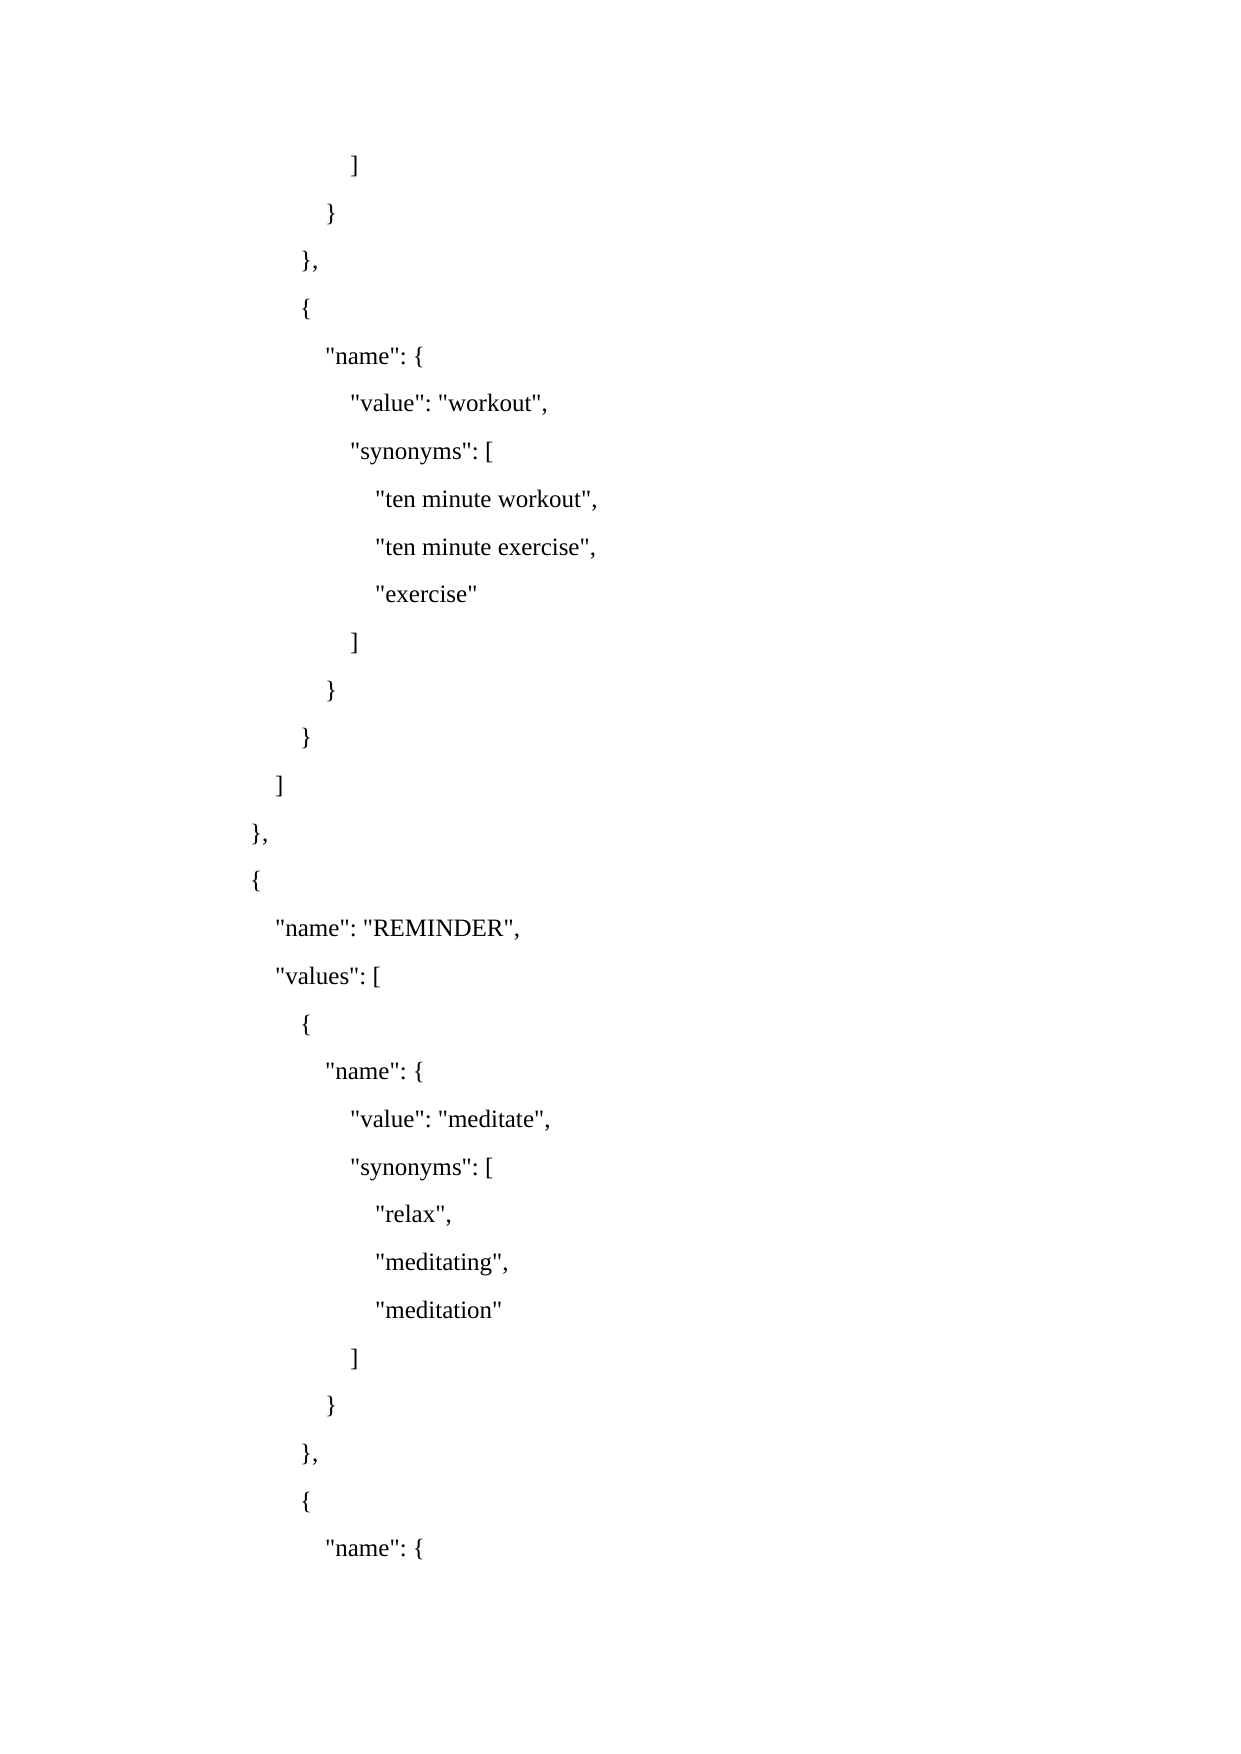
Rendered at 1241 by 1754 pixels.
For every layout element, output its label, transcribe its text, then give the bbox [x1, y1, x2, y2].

text "relax", [150, 1199, 1090, 1228]
text "name": { [150, 341, 1090, 369]
text { [150, 293, 1090, 322]
text ] [150, 770, 1090, 799]
text { [150, 1486, 1090, 1514]
text ] [150, 1343, 1090, 1371]
text "ten minute exercise", [150, 532, 1090, 560]
text }, [150, 1438, 1090, 1467]
text "synonyms": [ [150, 436, 1090, 465]
text "name": { [150, 1056, 1090, 1085]
text ] [150, 150, 1090, 179]
text "value": "meditate", [150, 1104, 1090, 1133]
text ] [150, 627, 1090, 656]
text "meditating", [150, 1247, 1090, 1276]
text } [150, 1390, 1090, 1419]
text "value": "workout", [150, 388, 1090, 417]
text { [150, 1009, 1090, 1037]
text "name": "REMINDER", [150, 913, 1090, 942]
text } [150, 722, 1090, 751]
text "synonyms": [ [150, 1152, 1090, 1181]
text "name": { [150, 1533, 1090, 1562]
text } [150, 198, 1090, 226]
text "meditation" [150, 1295, 1090, 1324]
text "ten minute workout", [150, 484, 1090, 513]
text }, [150, 245, 1090, 274]
text } [150, 675, 1090, 703]
text "values": [ [150, 961, 1090, 990]
text "exercise" [150, 579, 1090, 608]
text }, [150, 818, 1090, 847]
text { [150, 866, 1090, 894]
